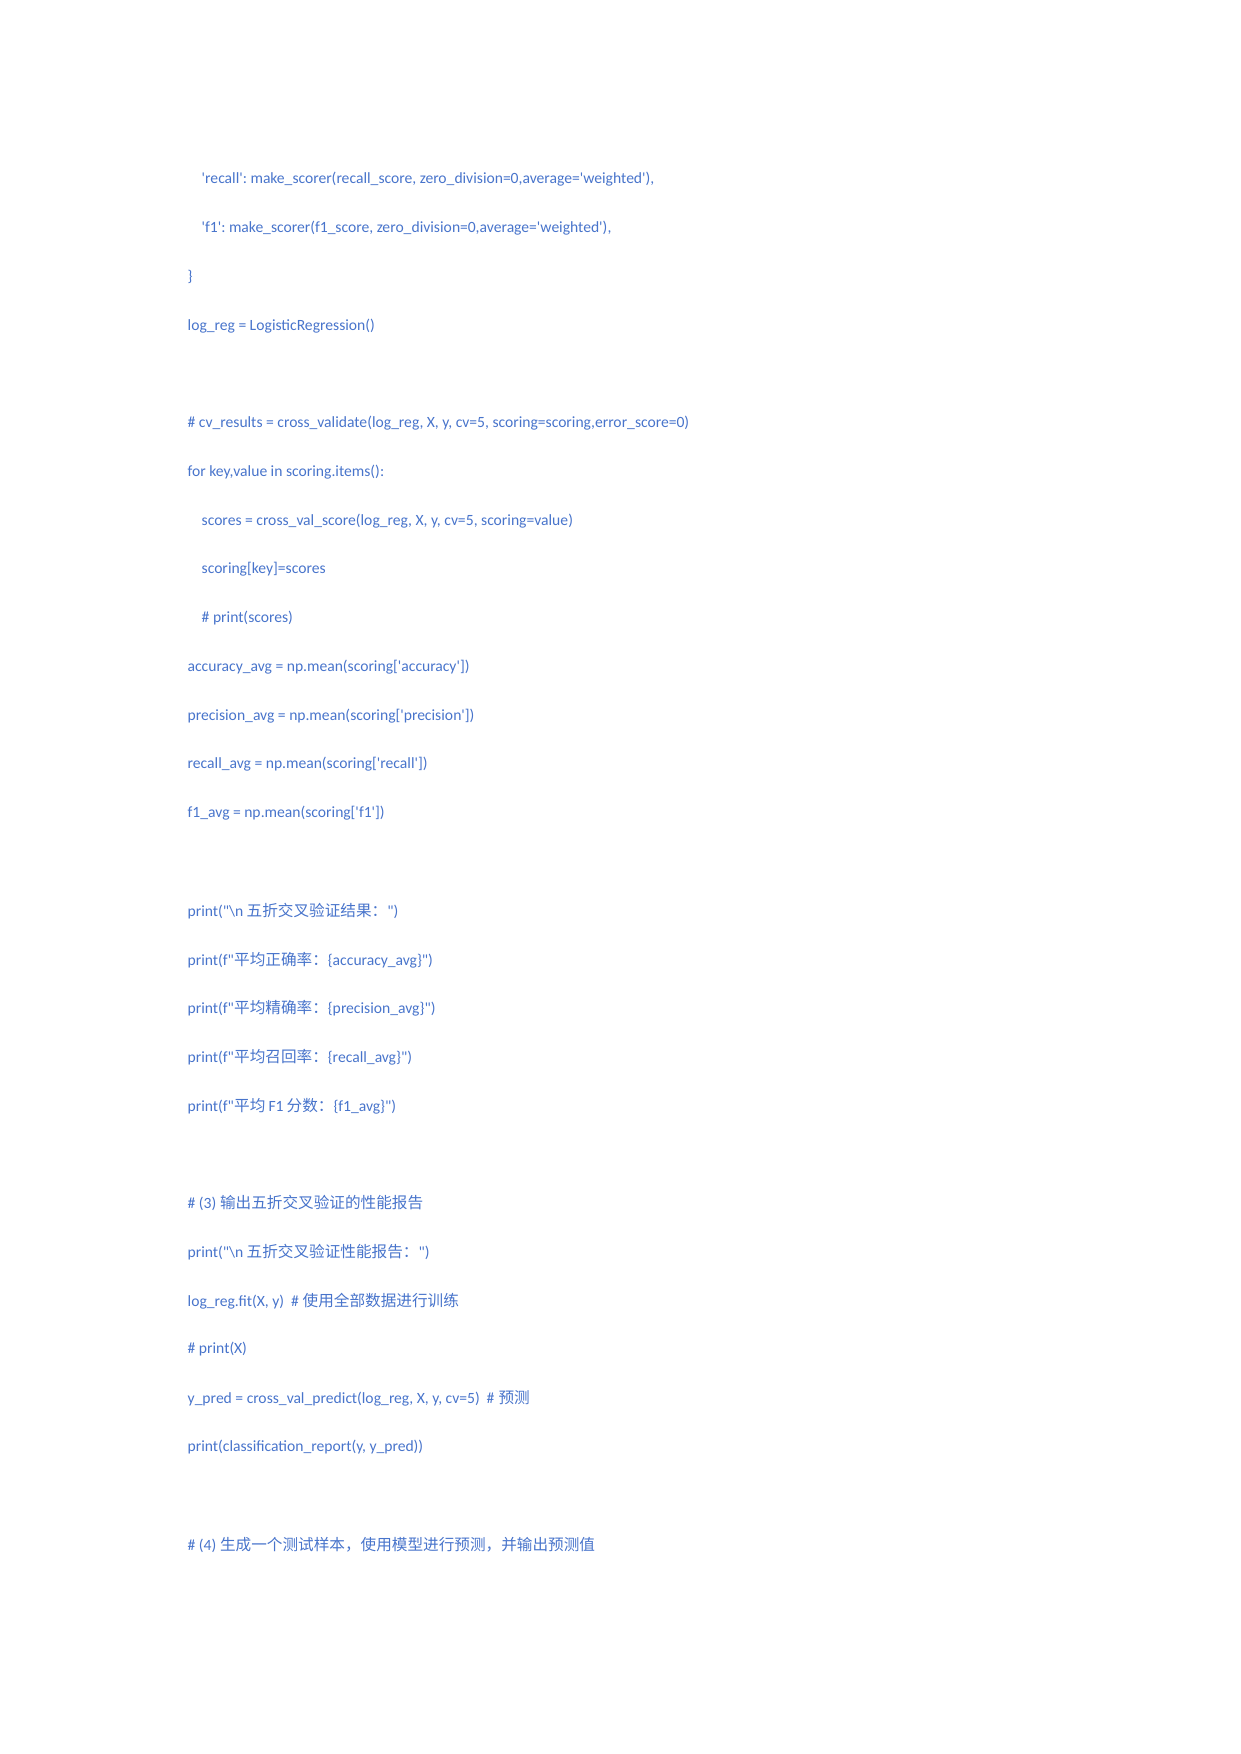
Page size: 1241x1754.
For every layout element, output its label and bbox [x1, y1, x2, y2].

text [187, 162, 1053, 1559]
